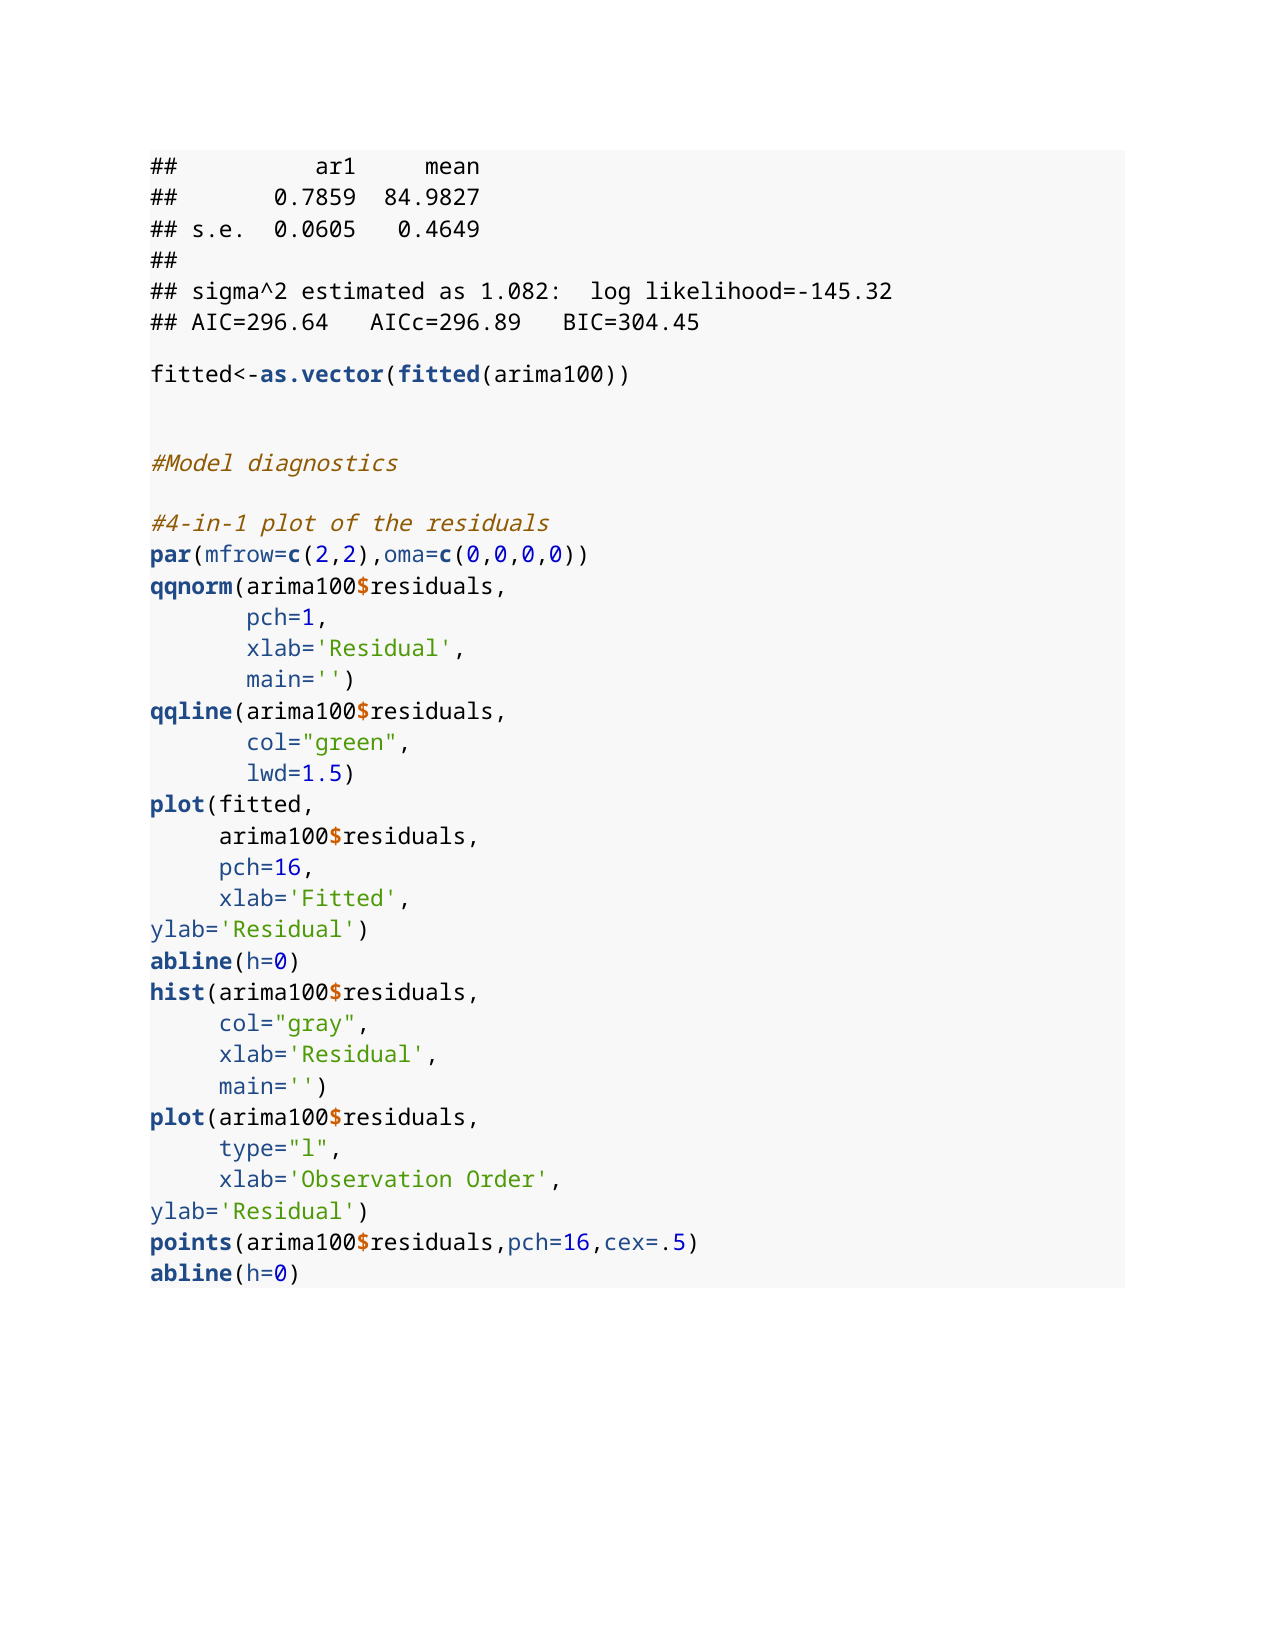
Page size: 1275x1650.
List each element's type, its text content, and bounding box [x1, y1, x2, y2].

text fitted<-as.vector(fitted(arima100)) #Model diagnostics #4-in-1 plot of the residuals par(mfrow=c(2,2),oma=c(0,0,0,0)) qqnorm(arima100$residuals, pch=1, xlab='Residual', main='') qqline(arima100$residuals, col="green", lwd=1.5) plot(fitted, arima100$residuals, pch=16, xlab='Fitted', ylab='Residual') abline(h=0) hist(arima100$residuals, col="gray", xlab='Residual', main='') plot(arima100$residuals, type="l", xlab='Observation Order', ylab='Residual') points(arima100$residuals,pch=16,cex=.5) abline(h=0) [150, 358, 1125, 1288]
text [150, 150, 1125, 337]
